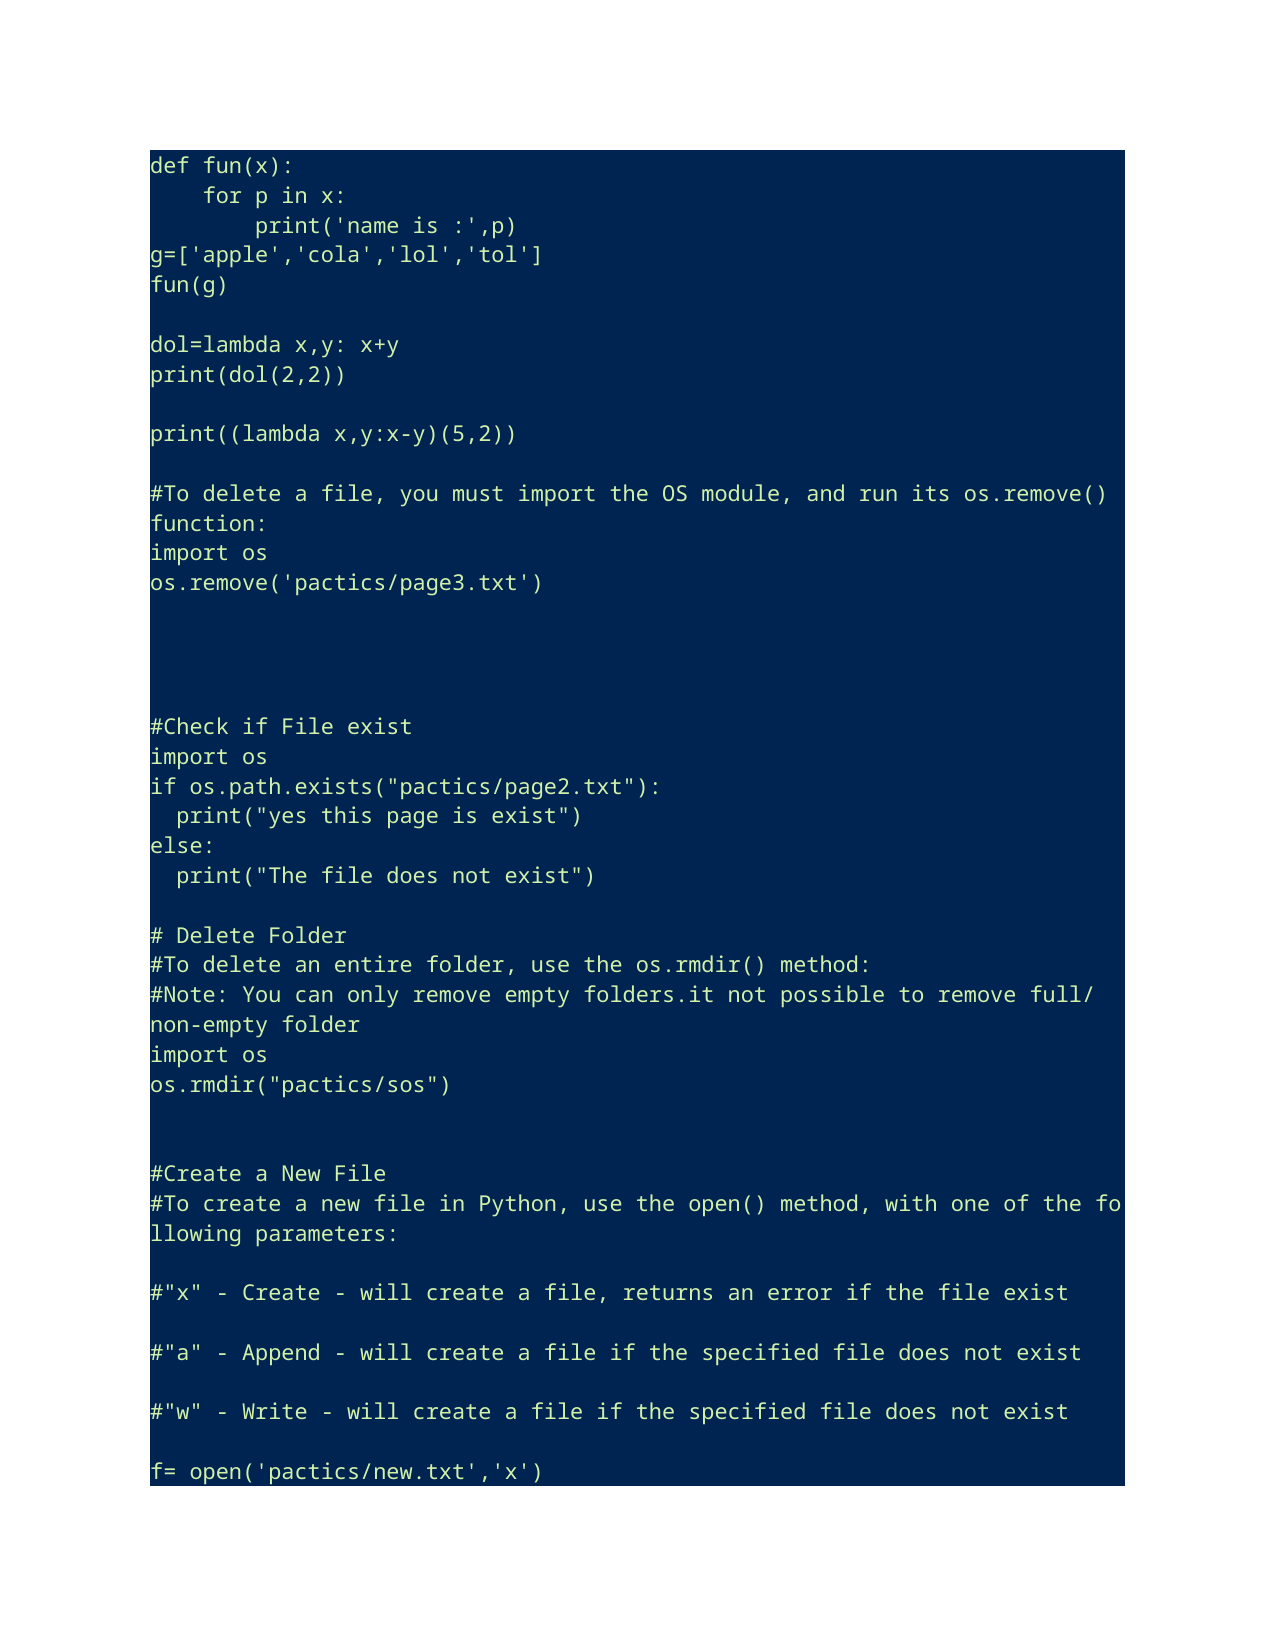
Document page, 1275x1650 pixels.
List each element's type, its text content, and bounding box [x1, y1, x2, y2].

text os.rmdir("pactics/sos") [150, 1069, 1125, 1098]
text if os.path.exists("pactics/page2.txt"): [150, 771, 1125, 801]
text #To delete a file, you must import the OS module, and run its os.remove() function: [150, 478, 1125, 537]
text else: [150, 830, 1125, 860]
text #Create a New File [150, 1158, 1125, 1188]
text g=['apple','cola','lol','tol'] [150, 239, 1125, 269]
text print(dol(2,2)) [150, 358, 1125, 388]
text print((lambda x,y:x-y)(5,2)) [150, 418, 1125, 448]
text print("yes this page is exist") [150, 801, 1125, 830]
text f= open('pactics/new.txt','x') [150, 1456, 1125, 1486]
text import os [150, 741, 1125, 771]
text #"w" - Write - will create a file if the specified file does not exist [150, 1396, 1125, 1426]
text #"a" - Append - will create a file if the specified file does not exist [150, 1337, 1125, 1367]
text import os [150, 537, 1125, 567]
text # Delete Folder [150, 920, 1125, 949]
text #Note: You can only remove empty folders.it not possible to remove full/non-empty folder [150, 979, 1125, 1039]
text print("The file does not exist") [150, 860, 1125, 890]
text def fun(x): [150, 150, 1125, 180]
text for p in x: [150, 180, 1125, 209]
text fun(g) [150, 269, 1125, 299]
text #To create a new file in Python, use the open() method, with one of the following parameters: [150, 1188, 1125, 1247]
text #"x" - Create - will create a file, returns an error if the file exist [150, 1277, 1125, 1307]
text import os [150, 1039, 1125, 1069]
text print('name is :',p) [150, 209, 1125, 239]
text os.remove('pactics/page3.txt') [150, 567, 1125, 597]
text #To delete an entire folder, use the os.rmdir() method: [150, 949, 1125, 979]
text dol=lambda x,y: x+y [150, 329, 1125, 358]
text #Check if File exist [150, 711, 1125, 741]
